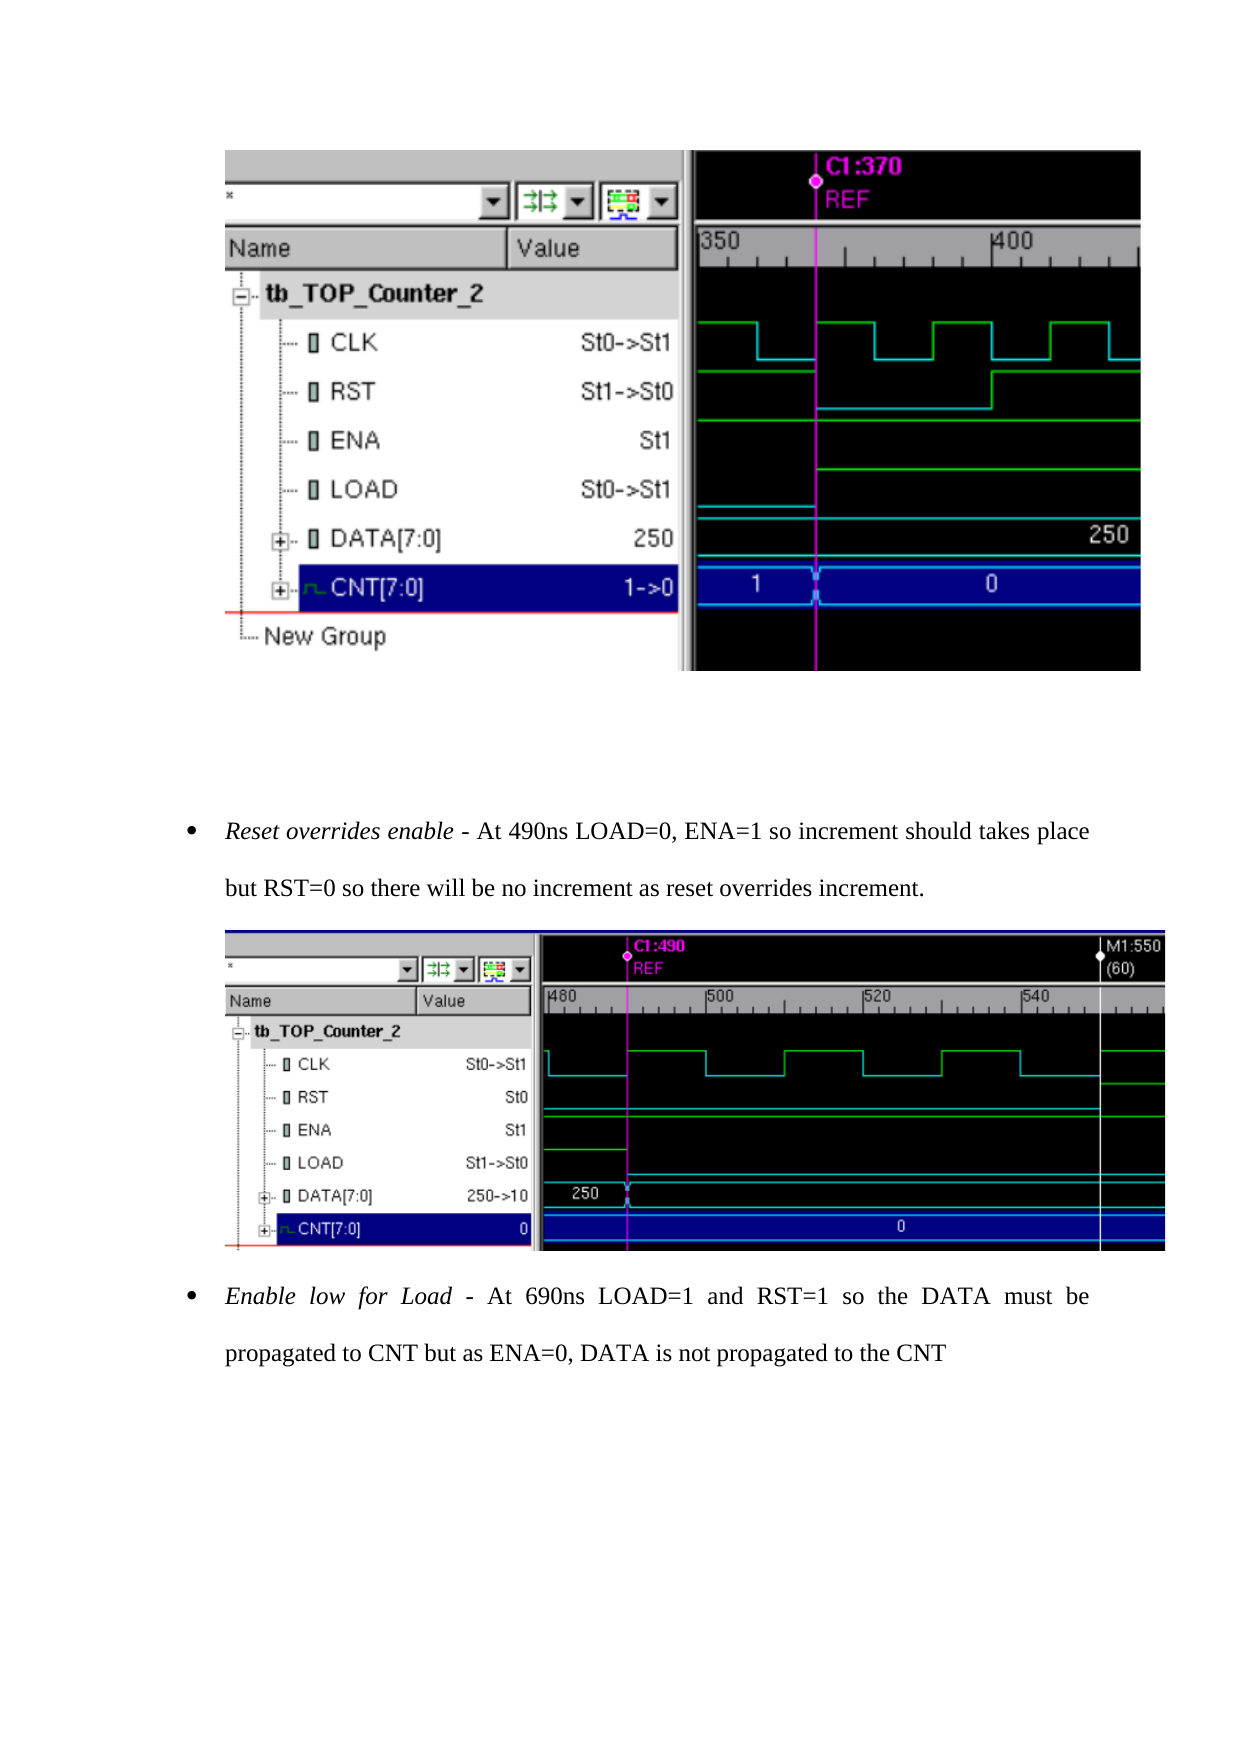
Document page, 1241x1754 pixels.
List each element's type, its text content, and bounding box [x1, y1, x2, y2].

list Reset overrides enable - At 490ns LOAD=0, ENA=1 so increment should takes place but RST=0 so there will be no increment as reset overrides increment. [187, 816, 1090, 902]
list Enable low for Load - At 690ns LOAD=1 and RST=1 so the DATA must be propagated to CNT but as ENA=0, DATA is not propagated to the CNT [187, 1281, 1090, 1367]
picture [225, 150, 1141, 671]
picture [225, 930, 1166, 1251]
